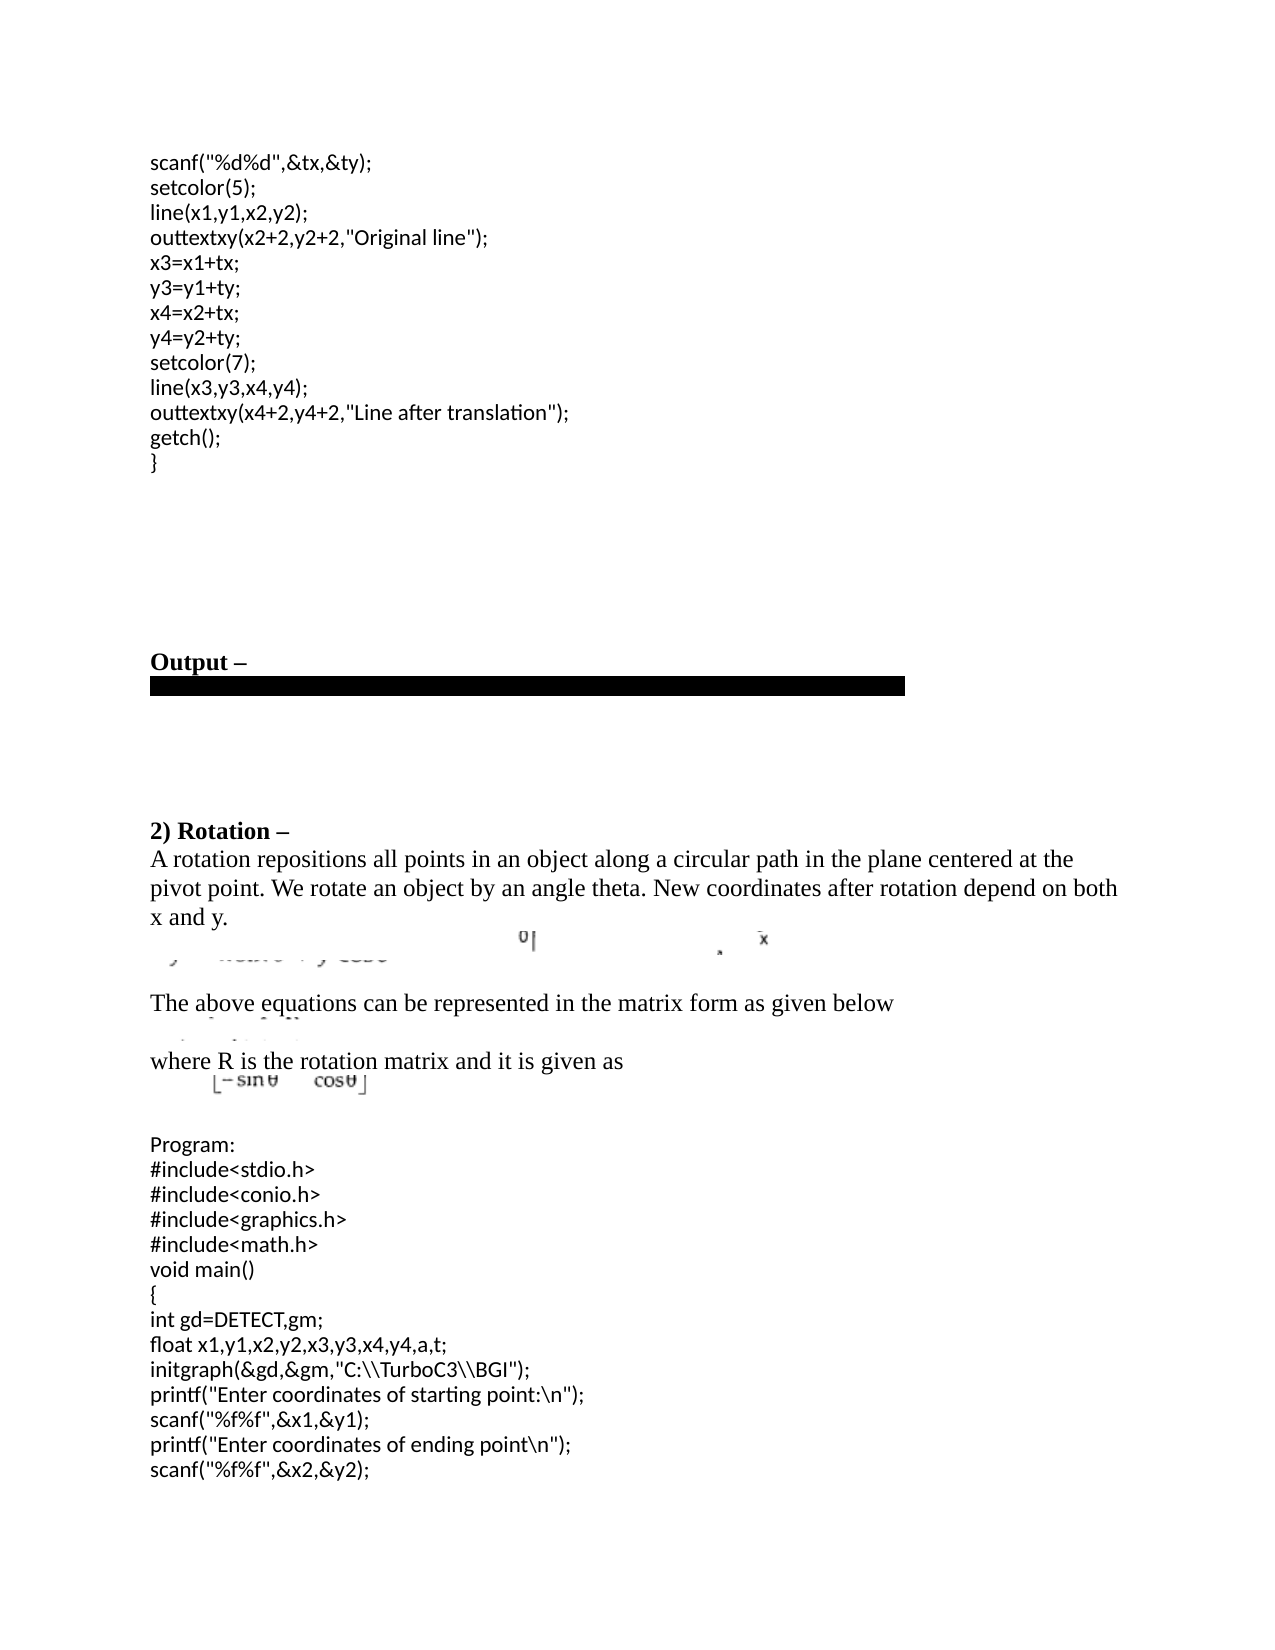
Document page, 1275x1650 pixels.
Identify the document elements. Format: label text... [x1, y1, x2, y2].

text line(x3,y3,x4,y4); [150, 375, 1125, 400]
text #include<stdio.h> [150, 1157, 1125, 1182]
text setcolor(7); [150, 350, 1125, 375]
text void main() [150, 1257, 1125, 1282]
text setcolor(5); [150, 175, 1125, 200]
text Program: [150, 1132, 1125, 1157]
text x3=x1+tx; [150, 250, 1125, 275]
text } [150, 450, 1125, 475]
text { [150, 1282, 1125, 1307]
text #include<conio.h> [150, 1182, 1125, 1207]
text printf("Enter coordinates of ending point\n"); [150, 1432, 1125, 1457]
text y4=y2+ty; [150, 325, 1125, 350]
text #include<math.h> [150, 1232, 1125, 1257]
text outtextxy(x4+2,y4+2,"Line after translation"); [150, 400, 1125, 425]
text The above equations can be represented in the matrix form as given below [150, 989, 1125, 1017]
text where R is the rotation matrix and it is given as [150, 1046, 1125, 1075]
text int gd=DETECT,gm; [150, 1307, 1125, 1332]
text scanf("%f%f",&x2,&y2); [150, 1457, 1125, 1482]
text #include<graphics.h> [150, 1207, 1125, 1232]
text outtextxy(x2+2,y2+2,"Original line"); [150, 225, 1125, 250]
text pivot point. We rotate an object by an angle theta. New coordinates after rotation depend on both x and y. [150, 874, 1125, 931]
text x4=x2+tx; [150, 300, 1125, 325]
text A rotation repositions all points in an object along a circular path in the plane centered at the [150, 845, 1125, 874]
text scanf("%f%f",&x1,&y1); [150, 1407, 1125, 1432]
text getch(); [150, 425, 1125, 450]
text 2) Rotation – [150, 816, 1125, 845]
text float x1,y1,x2,y2,x3,y3,x4,y4,a,t; [150, 1332, 1125, 1357]
text line(x1,y1,x2,y2); [150, 200, 1125, 225]
text y3=y1+ty; [150, 275, 1125, 300]
text initgraph(&gd,&gm,"C:\\TurboC3\\BGI"); [150, 1357, 1125, 1382]
text printf("Enter coordinates of starting point:\n"); [150, 1382, 1125, 1407]
text scanf("%d%d",&tx,&ty); [150, 150, 1125, 175]
text Output – [150, 647, 1125, 676]
